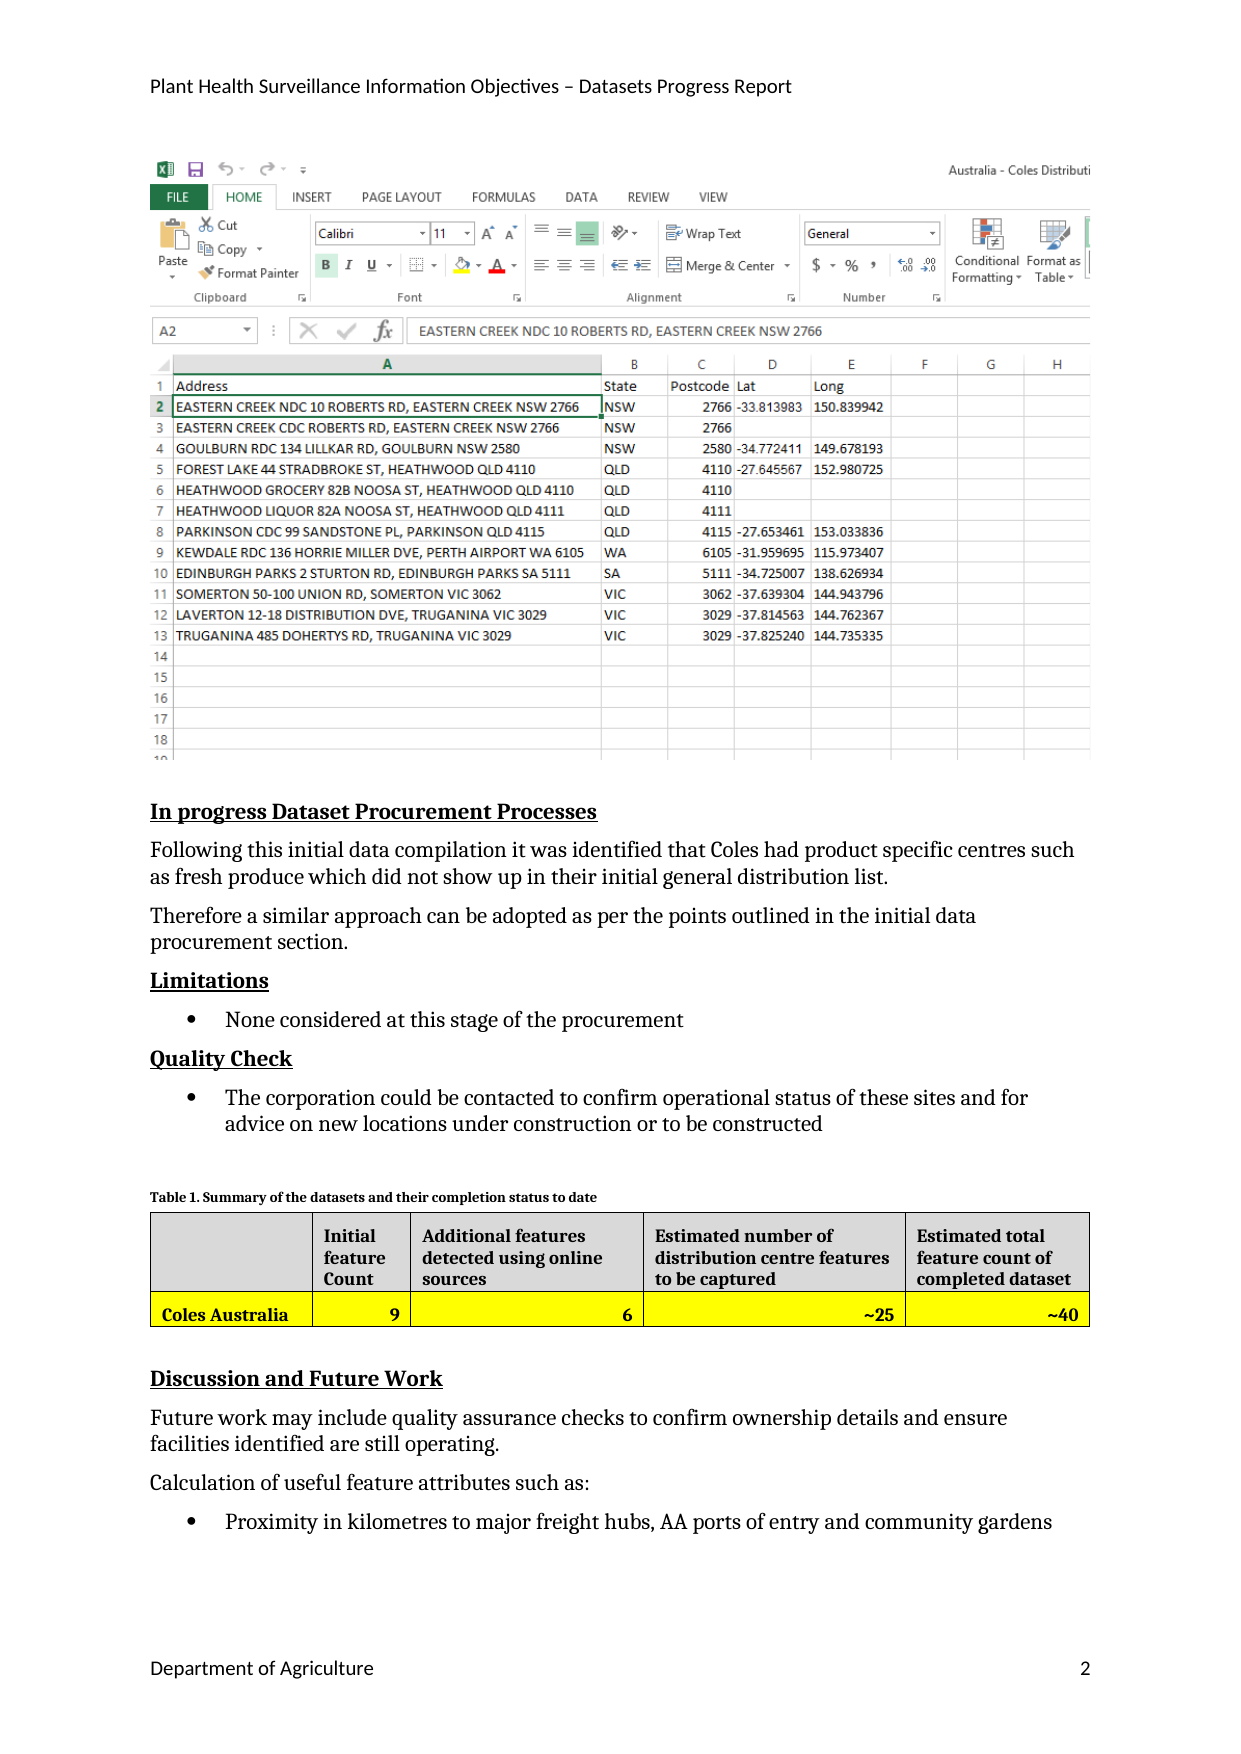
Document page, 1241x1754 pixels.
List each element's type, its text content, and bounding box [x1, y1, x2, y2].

subtitle Table 1. Summary of the datasets and their completion status to date [150, 1189, 1090, 1206]
subtitle Discussion and Future Work [150, 1366, 1090, 1392]
text In progress Dataset Procurement Processes [150, 798, 1090, 825]
table_header Estimated total feature count of completed dataset [906, 1213, 1089, 1291]
table_cell 9 [313, 1292, 410, 1326]
table_cell ~40 [906, 1292, 1089, 1326]
text Therefore a similar approach can be adopted as per the points outlined in the initial data procurement section. [150, 902, 1090, 955]
table_header Estimated number of distribution centre features to be captured [644, 1213, 905, 1291]
list None considered at this stage of the procurement [187, 1007, 1090, 1033]
text Following this initial data compilation it was identified that Coles had product specific centres such as fresh produce which did not show up in their initial general distribution list. [150, 837, 1090, 890]
list The corporation could be contacted to confirm operational status of these sites and for advice on new locations under construction or to be constructed [187, 1084, 1090, 1137]
text Future work may include quality assurance checks to confirm ownership details and ensure facilities identified are still operating. [150, 1404, 1090, 1457]
table_header Additional features detected using online sources [411, 1213, 643, 1291]
table_cell ~25 [644, 1292, 905, 1326]
picture [150, 156, 1091, 760]
table_header Initial feature Count [313, 1213, 410, 1291]
text Calculation of useful feature attributes such as: [150, 1469, 1090, 1496]
table_cell Coles Australia [151, 1292, 312, 1326]
text Limitations [150, 968, 1090, 994]
table_cell 6 [411, 1292, 643, 1326]
table_header [151, 1213, 312, 1291]
text Quality Check [150, 1045, 1090, 1072]
list Proximity in kilometres to major freight hubs, AA ports of entry and community gardens [187, 1508, 1090, 1535]
